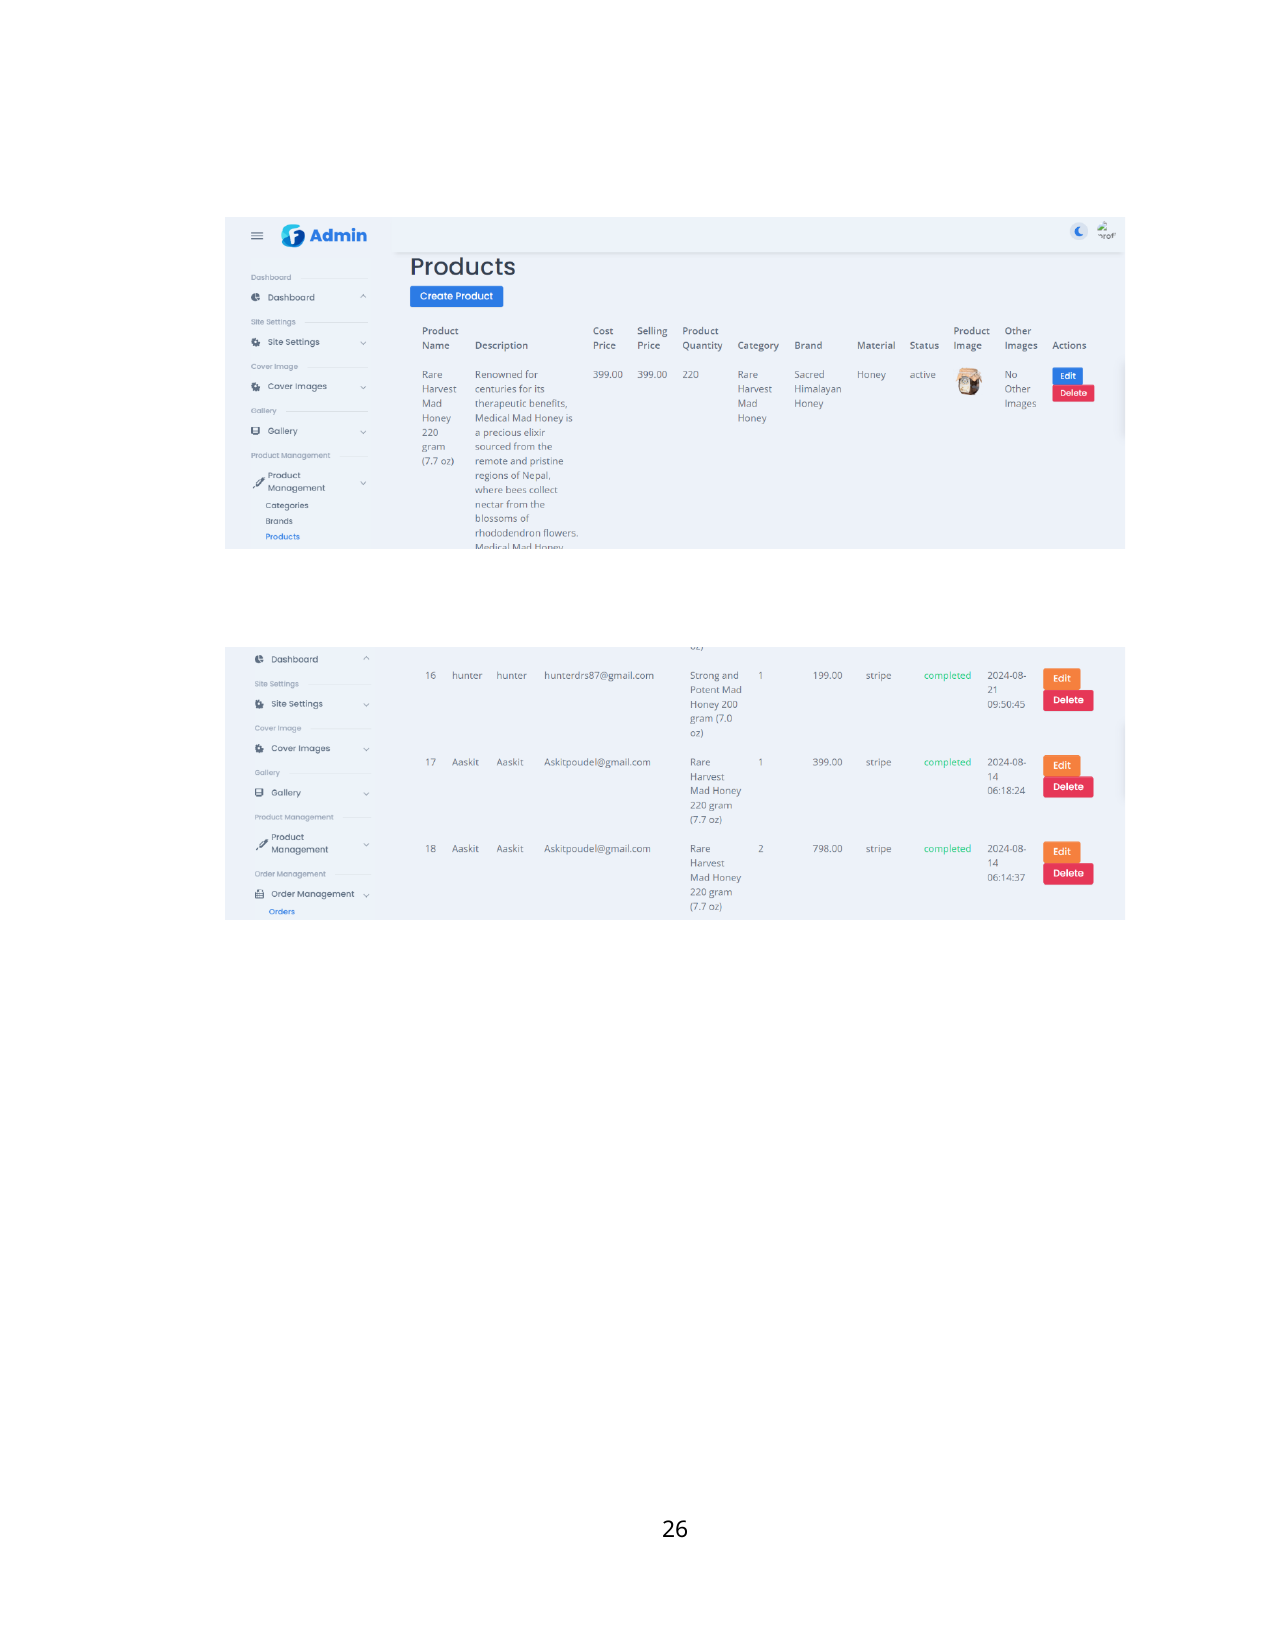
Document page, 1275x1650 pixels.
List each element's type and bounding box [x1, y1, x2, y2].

picture [225, 647, 1125, 920]
picture [225, 217, 1125, 549]
